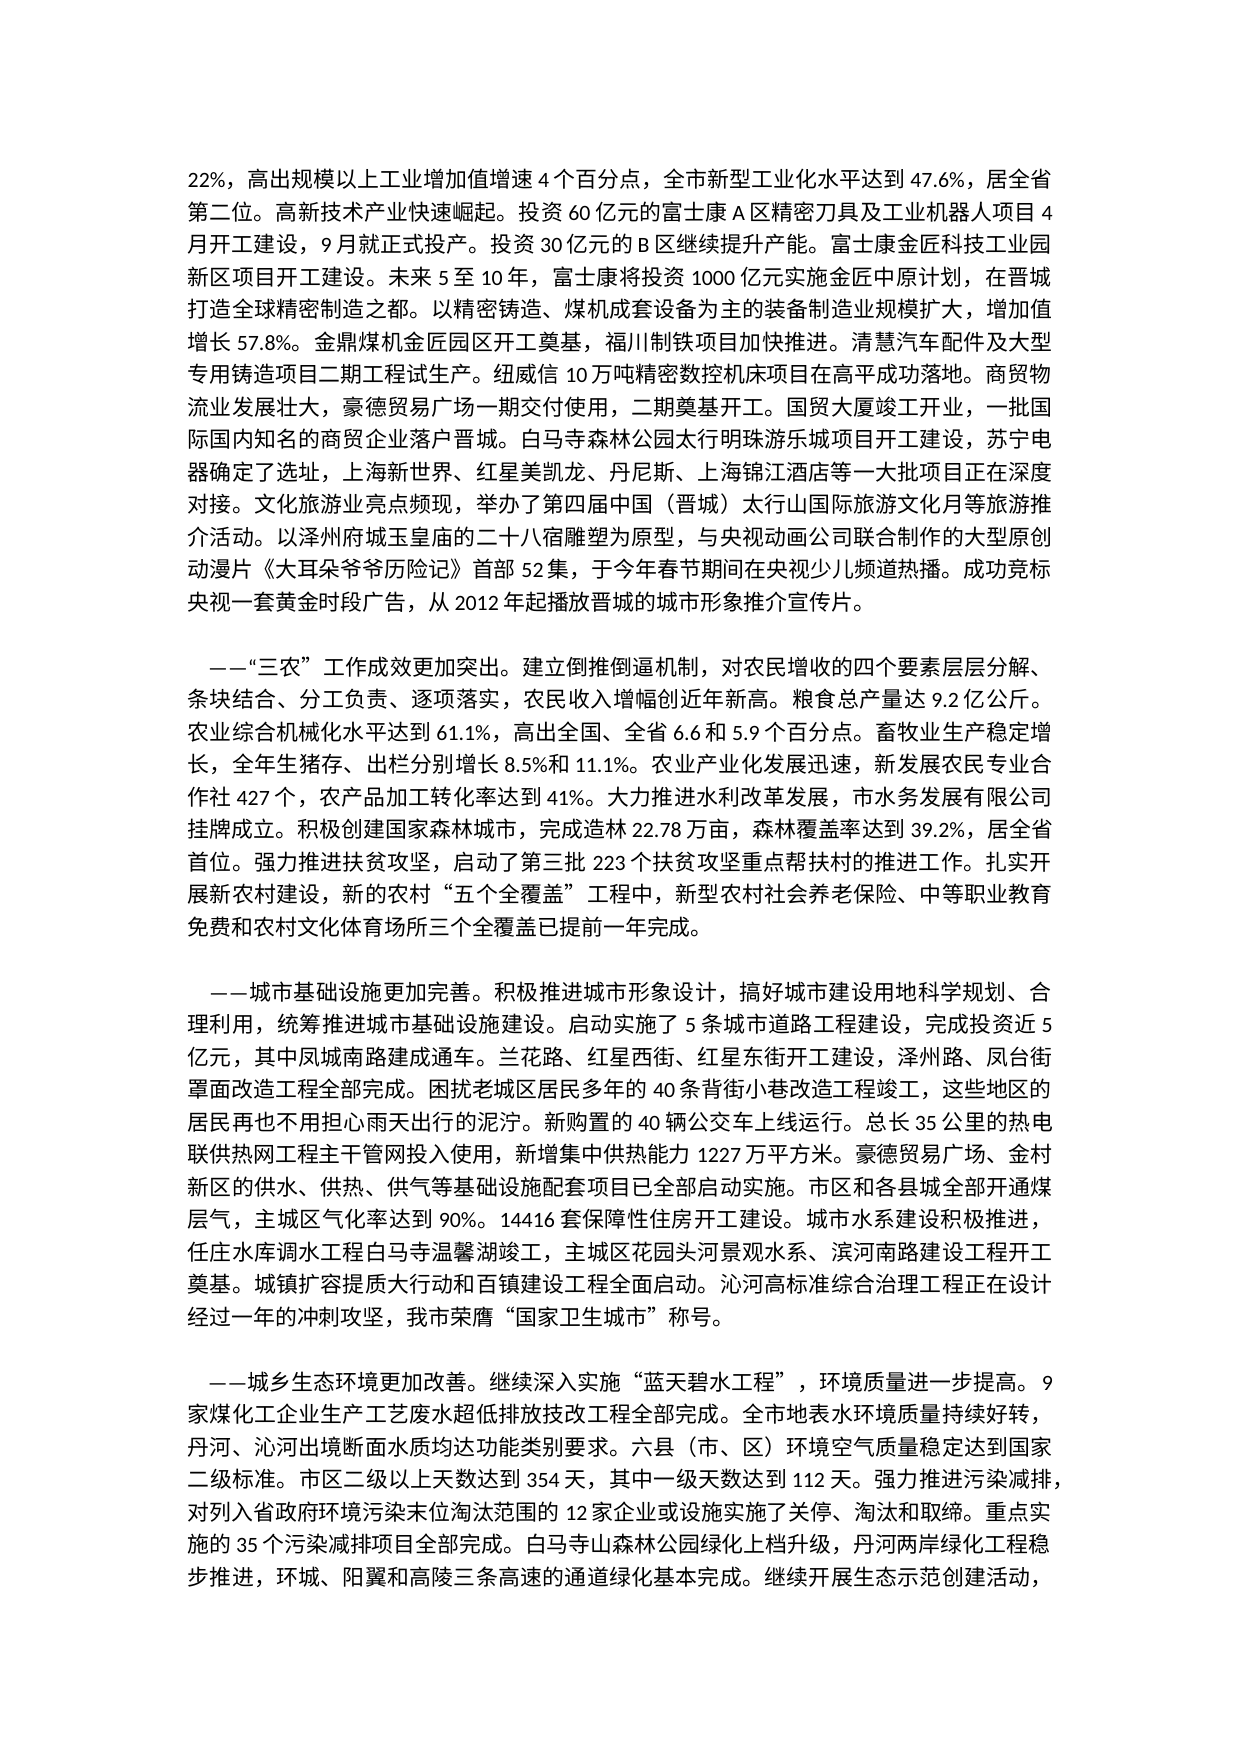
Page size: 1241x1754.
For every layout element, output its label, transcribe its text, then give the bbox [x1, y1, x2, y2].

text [187, 1364, 1053, 1592]
text ——“三农”工作成效更加突出。建立倒推倒逼机制，对农民增收的四个要素层层分解、条块结合、分工负责、逐项落实，农民收入增幅创近年新高。粮食总产量达9.2亿公斤。农业综合机械化水平达到61.1%，高出全国、全省6.6和5.9个百分点。畜牧业生产稳定增长，全年生猪存、出栏分别增长8.5%和11.1%。农业产业化发展迅速，新发展农民专业合作社427个，农产品加工转化率达到41%。大力推进水利改革发展，市水务发展有限公司挂牌成立。积极创建国家森林城市，完成造林22.78万亩，森林覆盖率达到39.2%，居全省首位。强力推进扶贫攻坚，启动了第三批223个扶贫攻坚重点帮扶村的推进工作。扎实开展新农村建设，新的农村“五个全覆盖”工程中，新型农村社会养老保险、中等职业教育免费和农村文化体育场所三个全覆盖已提前一年完成。 [187, 649, 1053, 942]
text ——城市基础设施更加完善。积极推进城市形象设计，搞好城市建设用地科学规划、合理利用，统筹推进城市基础设施建设。启动实施了5条城市道路工程建设，完成投资近5亿元，其中凤城南路建成通车。兰花路、红星西街、红星东街开工建设，泽州路、凤台街罩面改造工程全部完成。困扰老城区居民多年的40条背街小巷改造工程竣工，这些地区的居民再也不用担心雨天出行的泥泞。新购置的40辆公交车上线运行。总长35公里的热电联供热网工程主干管网投入使用，新增集中供热能力1227万平方米。豪德贸易广场、金村新区的供水、供热、供气等基础设施配套项目已全部启动实施。市区和各县城全部开通煤层气，主城区气化率达到90%。14416套保障性住房开工建设。城市水系建设积极推进，任庄水库调水工程白马寺温馨湖竣工，主城区花园头河景观水系、滨河南路建设工程开工奠基。城镇扩容提质大行动和百镇建设工程全面启动。沁河高标准综合治理工程正在设计。经过一年的冲刺攻坚，我市荣膺“国家卫生城市”称号。 [187, 974, 1053, 1332]
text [187, 162, 1053, 617]
